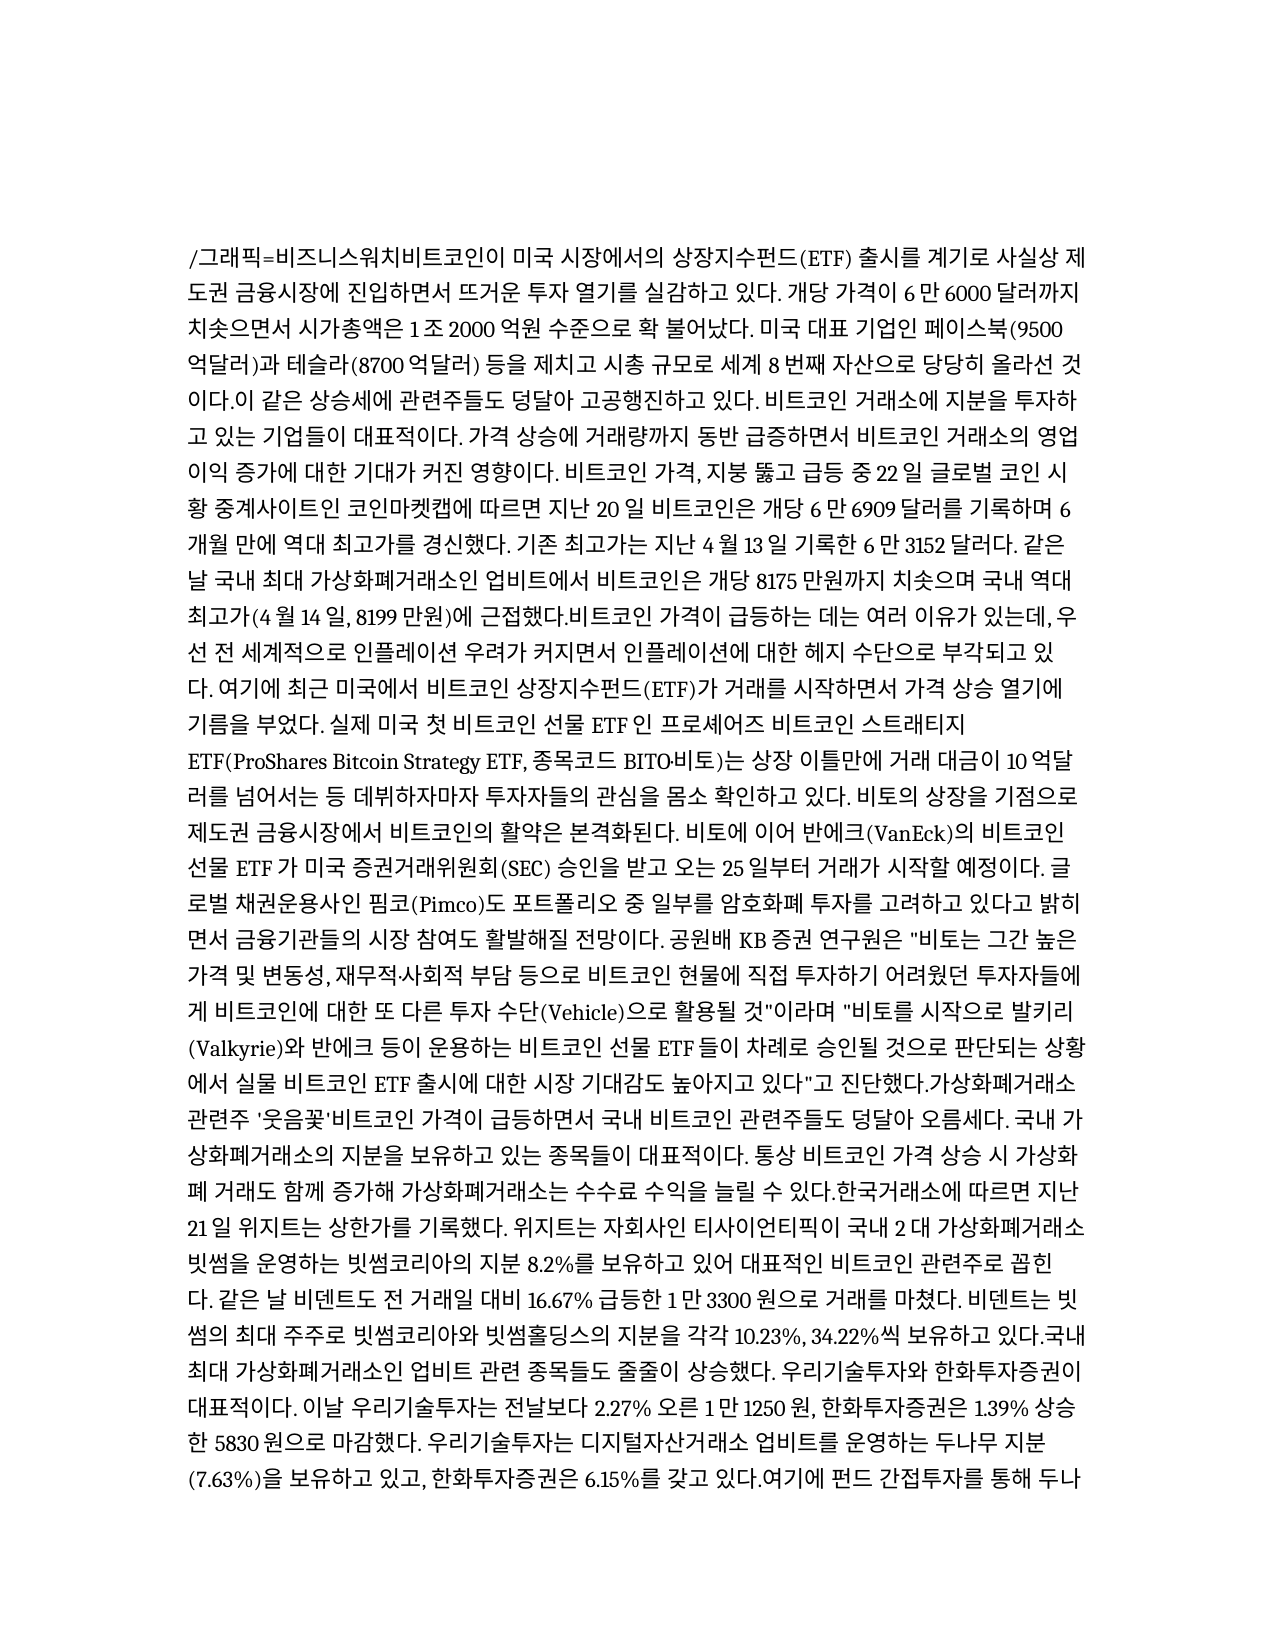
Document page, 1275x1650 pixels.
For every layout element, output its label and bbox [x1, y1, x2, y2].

text [187, 150, 1087, 1494]
